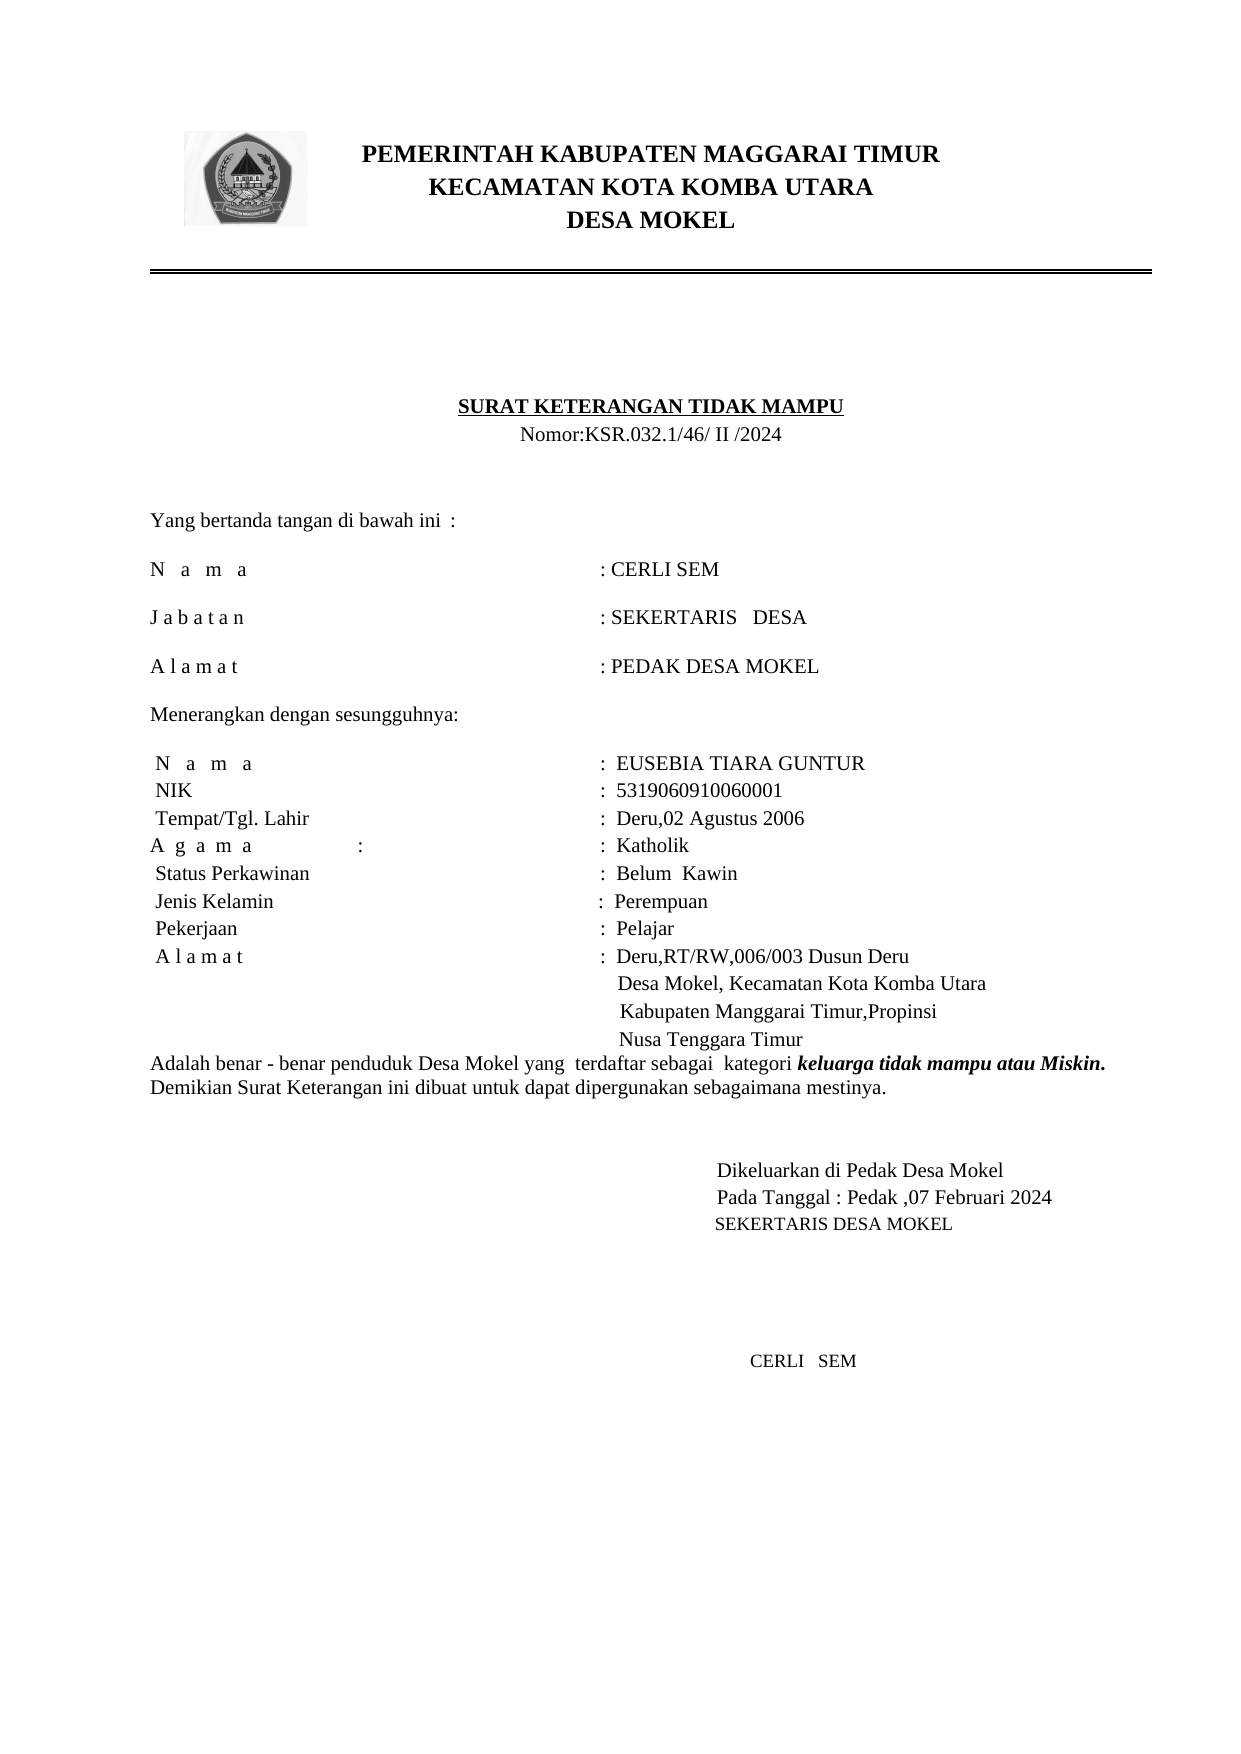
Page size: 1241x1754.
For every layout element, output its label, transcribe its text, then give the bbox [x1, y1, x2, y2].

text SEKERTARIS DESA MOKEL [150, 1213, 1152, 1234]
text Demikian Surat Keterangan ini dibuat untuk dapat dipergunakan sebagaimana mestinya. [150, 1075, 1152, 1099]
text Menerangkan dengan sesungguhnya: [150, 702, 1152, 726]
text A g a m a : : Katholik [103, 833, 1199, 857]
text J a b a t a n : SEKERTARIS DESA [150, 605, 1152, 629]
text Status Perkawinan : Belum Kawin [150, 861, 1152, 885]
text N a m a : CERLI SEM [150, 557, 1152, 581]
text Desa Mokel, Kecamatan Kota Komba Utara [150, 971, 1152, 995]
text A l a m a t : Deru,RT/RW,006/003 Dusun Deru [150, 944, 1152, 968]
text SURAT KETERANGAN TIDAK MAMPU [150, 394, 1152, 418]
text NIK : 5319060910060001 [150, 778, 1152, 802]
text Pekerjaan : Pelajar [150, 916, 1152, 940]
text N a m a : EUSEBIA TIARA GUNTUR [150, 751, 1152, 774]
text Kabupaten Manggarai Timur,Propinsi [150, 999, 1152, 1023]
text Dikeluarkan di Pedak Desa Mokel Pada Tanggal : Pedak ,07 Februari 2024 [150, 1157, 1152, 1209]
text Yang bertanda tangan di bawah ini : [150, 508, 1152, 532]
text Adalah benar - benar penduduk Desa Mokel yang terdaftar sebagai kategori keluarga tidak mampu atau Miskin. [150, 1051, 1152, 1075]
text Tempat/Tgl. Lahir : Deru,02 Agustus 2006 [150, 806, 1152, 830]
text Jenis Kelamin : Perempuan [150, 888, 1152, 913]
text Nusa Tenggara Timur [150, 1027, 1152, 1051]
text CERLI SEM [150, 1350, 1152, 1371]
text Nomor:KSR.032.1/46/ II /2024 [150, 422, 1152, 446]
text A l a m a t : PEDAK DESA MOKEL [150, 654, 1152, 678]
